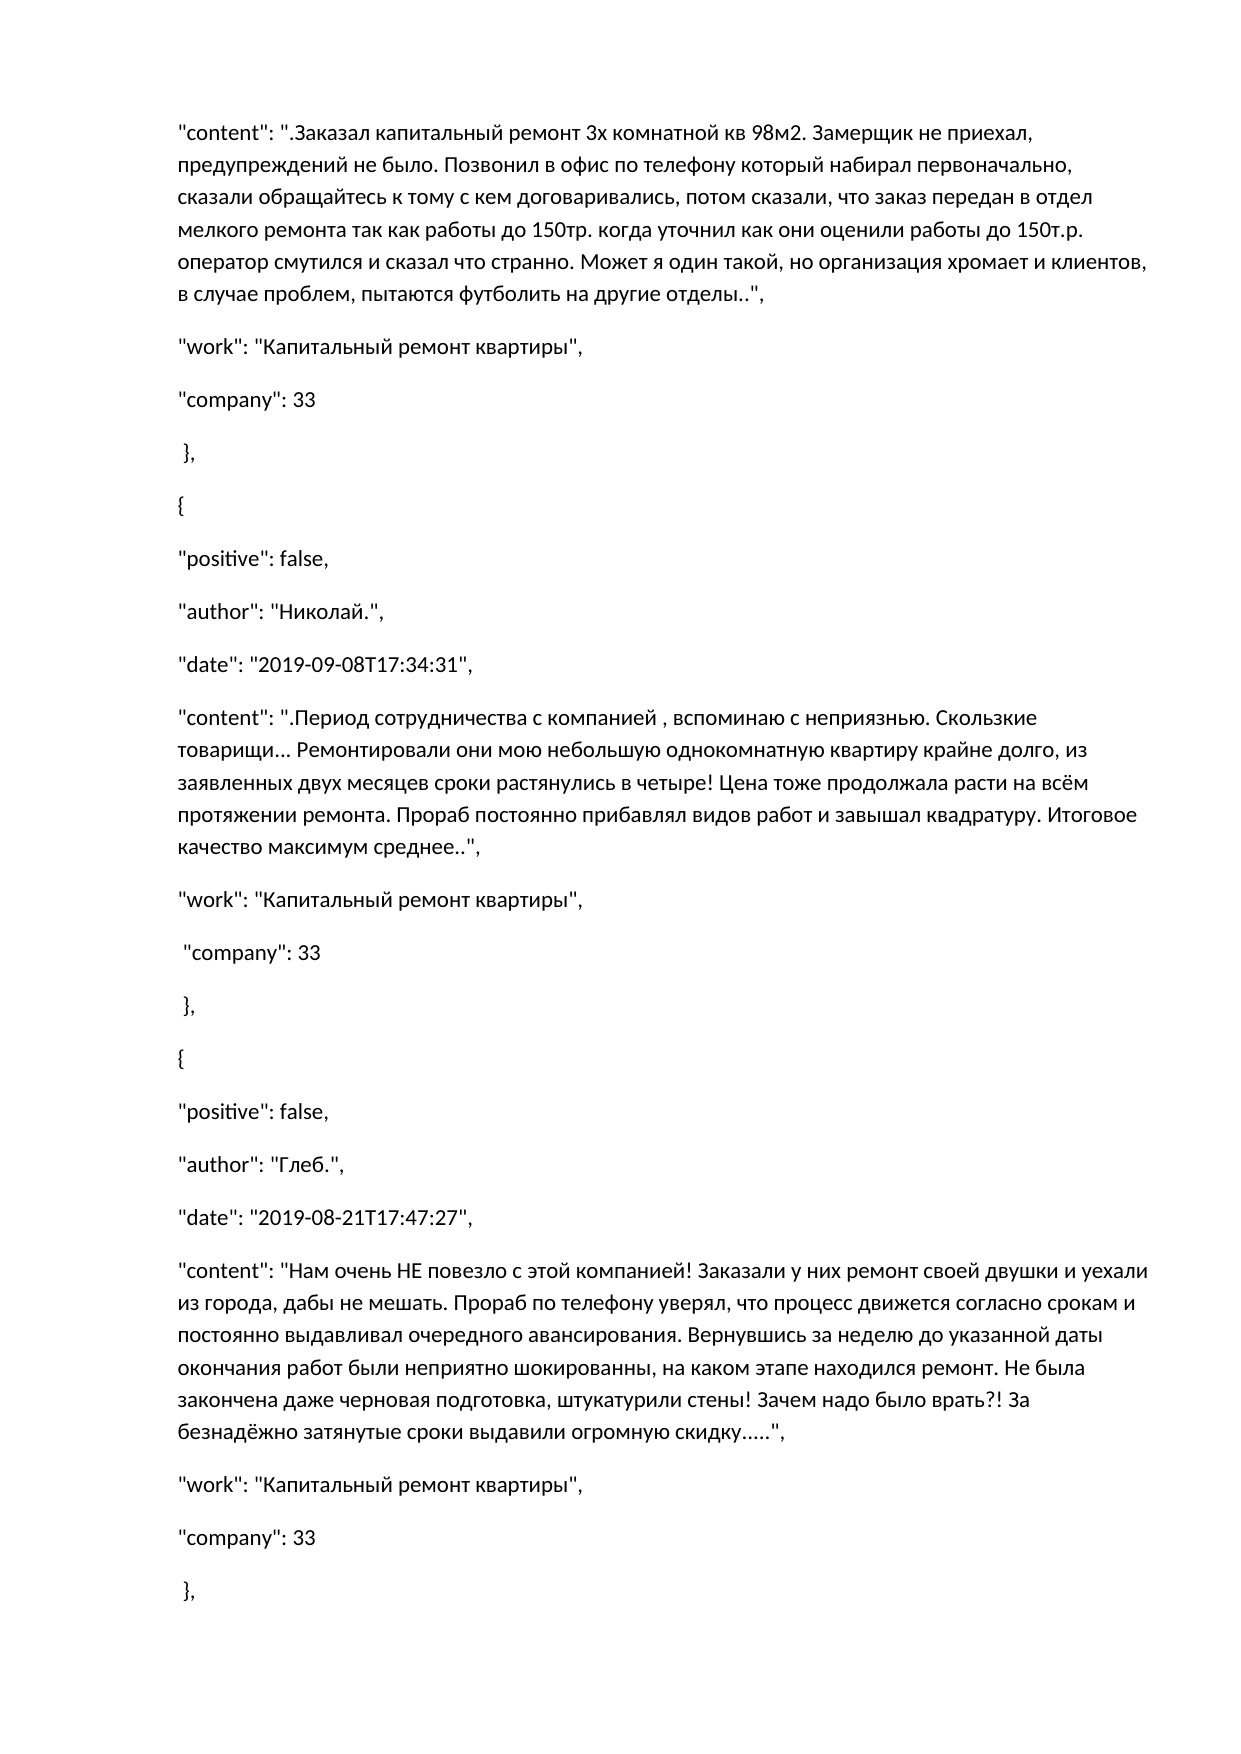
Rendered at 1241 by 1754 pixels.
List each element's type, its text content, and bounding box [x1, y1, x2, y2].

text "work": "Капитальный ремонт квартиры", [177, 332, 1152, 360]
text "author": "Глеб.", [177, 1150, 1152, 1178]
text "company": 33 [177, 1523, 1152, 1551]
text "content": ".Заказал капитальный ремонт 3х комнатной кв 98м2. Замерщик не приехал, предупреждений не было. Позвонил в офис по телефону который набирал первоначально, сказали обращайтесь к тому с кем договаривались, потом сказали, что заказ передан в отдел мелкого ремонта так как работы до 150тр. когда уточнил как они оценили работы до 150т.р. оператор смутился и сказал что странно. Может я один такой, но организация хромает и клиентов, в случае проблем, пытаются футболить на другие отделы..", [177, 118, 1152, 307]
text "author": "Николай.", [177, 597, 1152, 625]
text "company": 33 [177, 385, 1152, 413]
text "content": ".Период сотрудничества с компанией , вспоминаю с неприязнью. Скользкие товарищи... Ремонтировали они мою небольшую однокомнатную квартиру крайне долго, из заявленных двух месяцев сроки растянулись в четыре! Цена тоже продолжала расти на всём протяжении ремонта. Прораб постоянно прибавлял видов работ и завышал квадратуру. Итоговое качество максимум среднее..", [177, 703, 1152, 860]
text "work": "Капитальный ремонт квартиры", [177, 885, 1152, 913]
text "positive": false, [177, 1097, 1152, 1125]
text "work": "Капитальный ремонт квартиры", [177, 1470, 1152, 1498]
text "date": "2019-08-21T17:47:27", [177, 1203, 1152, 1231]
text "positive": false, [177, 544, 1152, 572]
text }, [177, 991, 1152, 1019]
text "content": "Нам очень НЕ повезло с этой компанией! Заказали у них ремонт своей двушки и уехали из города, дабы не мешать. Прораб по телефону уверял, что процесс движется согласно срокам и постоянно выдавливал очередного авансирования. Вернувшись за неделю до указанной даты окончания работ были неприятно шокированны, на каком этапе находился ремонт. Не была закончена даже черновая подготовка, штукатурили стены! Зачем надо было врать?! За безнадёжно затянутые сроки выдавили огромную скидку.....", [177, 1256, 1152, 1445]
text }, [177, 1576, 1152, 1604]
text { [177, 1044, 1152, 1072]
text "company": 33 [177, 938, 1152, 966]
text "date": "2019-09-08T17:34:31", [177, 650, 1152, 678]
text { [177, 491, 1152, 519]
text }, [177, 438, 1152, 466]
